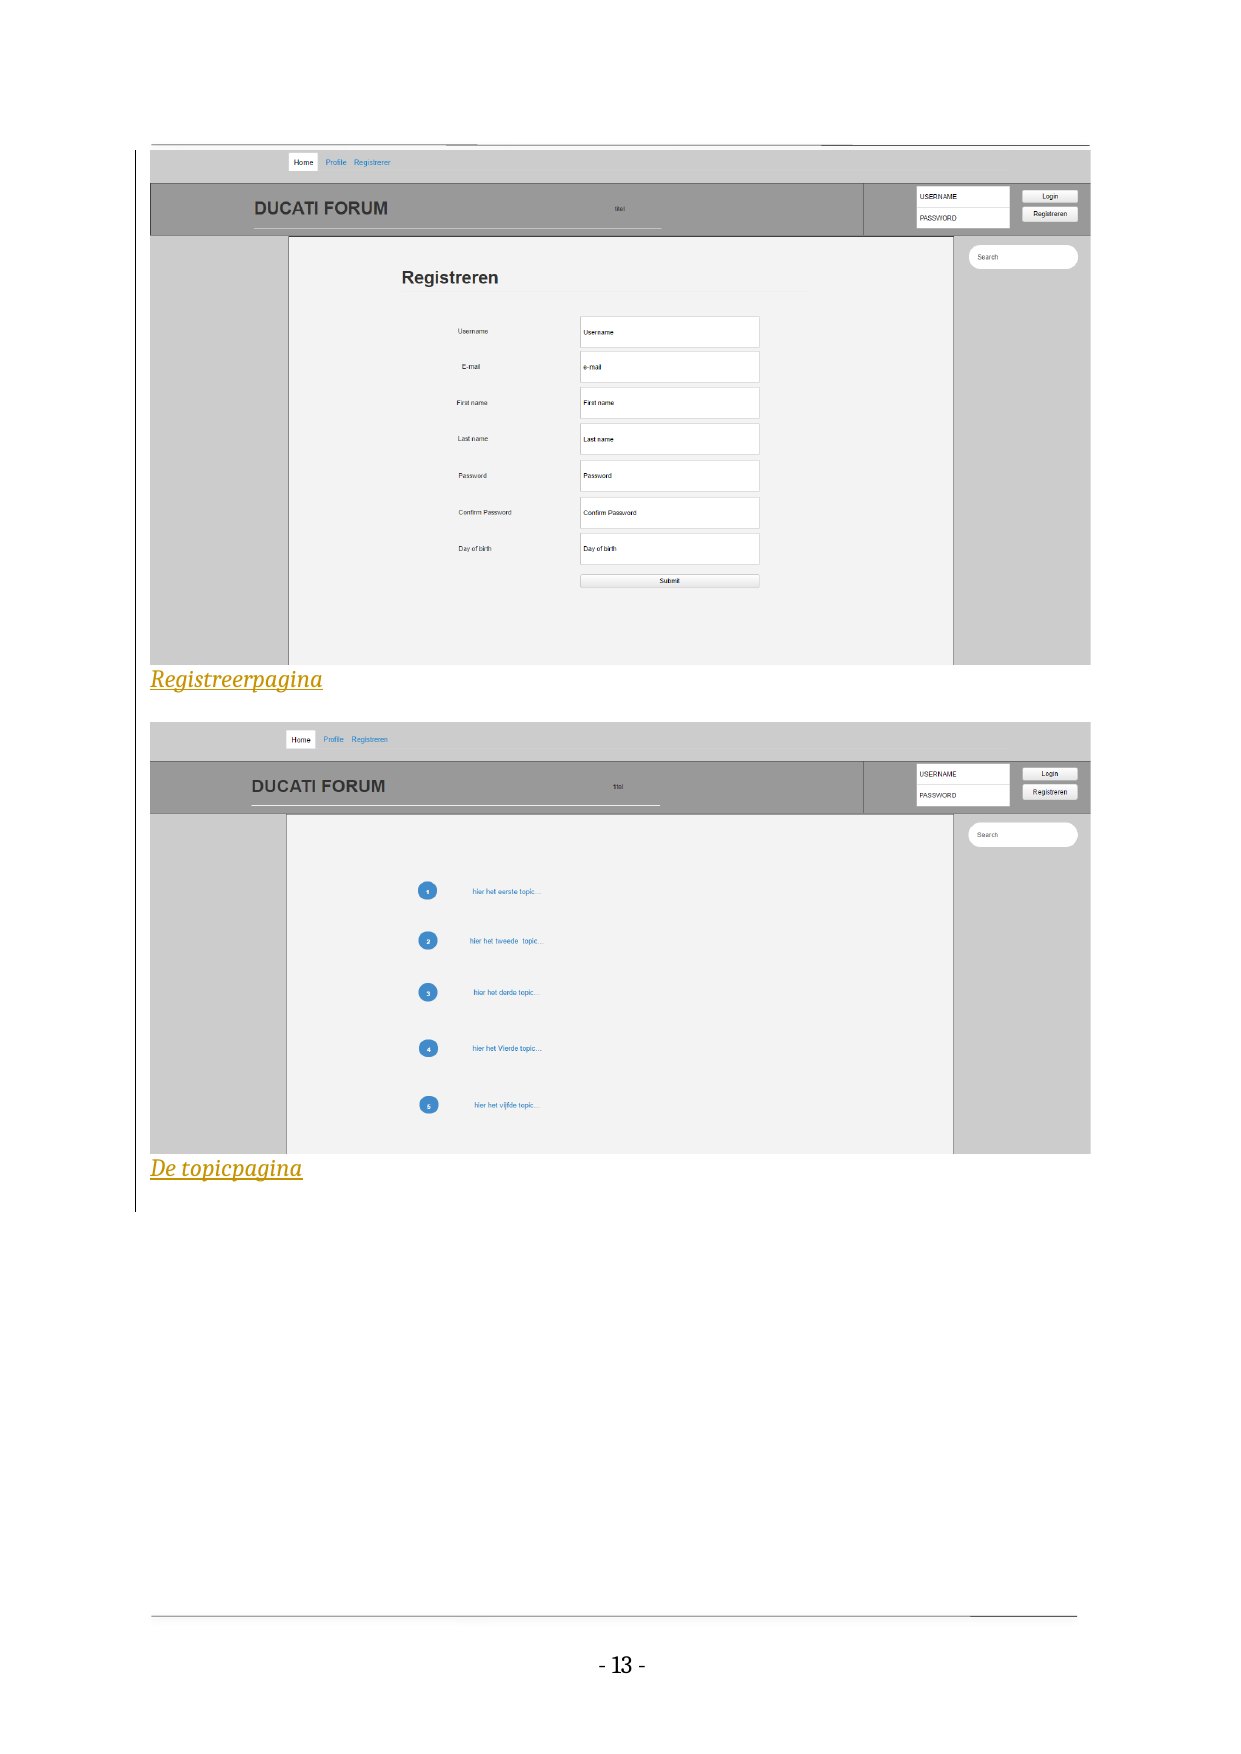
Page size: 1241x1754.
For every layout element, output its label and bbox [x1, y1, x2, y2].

picture [150, 150, 1091, 665]
picture [150, 722, 1091, 1154]
